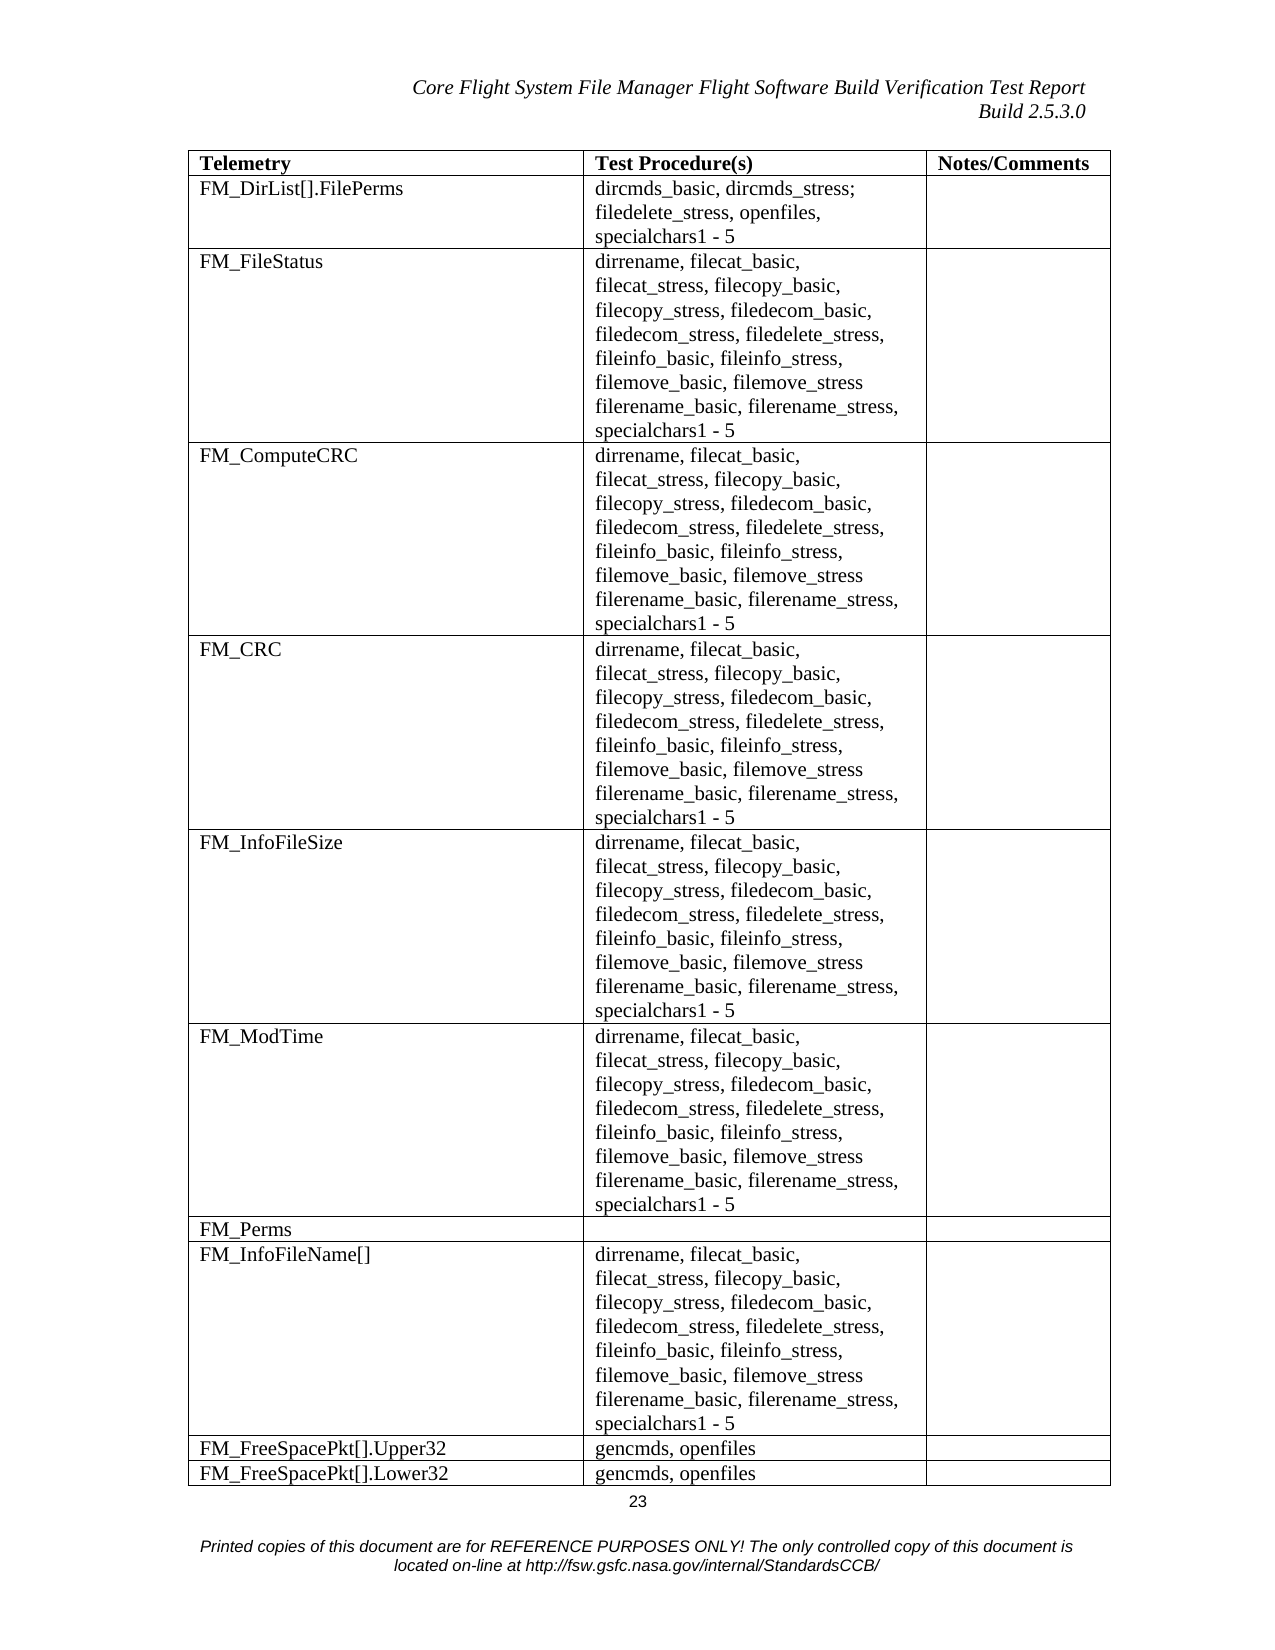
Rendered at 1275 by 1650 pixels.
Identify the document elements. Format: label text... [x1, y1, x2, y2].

table_header Test Procedure(s) [584, 151, 926, 175]
table_cell [927, 443, 1110, 635]
table_cell FM_DirList[].FilePerms [189, 176, 583, 248]
table_cell [927, 249, 1110, 442]
table_cell [927, 176, 1110, 248]
table_cell [927, 636, 1110, 829]
table_header Telemetry [189, 151, 583, 175]
table_cell FM_FileStatus [189, 249, 583, 442]
table_header Notes/Comments [927, 151, 1110, 175]
table_cell [927, 1242, 1110, 1435]
table_cell dirrename, filecat_basic, filecat_stress, filecopy_basic, filecopy_stress, filedecom_basic, filedecom_stress, filedelete_stress, fileinfo_basic, fileinfo_stress, filemove_basic, filemove_stress filerename_basic, filerename_stress, specialchars1 - 5 [584, 830, 926, 1022]
table_cell dirrename, filecat_basic, filecat_stress, filecopy_basic, filecopy_stress, filedecom_basic, filedecom_stress, filedelete_stress, fileinfo_basic, fileinfo_stress, filemove_basic, filemove_stress filerename_basic, filerename_stress, specialchars1 - 5 [584, 1242, 926, 1435]
table_cell [927, 1024, 1110, 1216]
table_cell dirrename, filecat_basic, filecat_stress, filecopy_basic, filecopy_stress, filedecom_basic, filedecom_stress, filedelete_stress, fileinfo_basic, fileinfo_stress, filemove_basic, filemove_stress filerename_basic, filerename_stress, specialchars1 - 5 [584, 249, 926, 442]
table_cell [927, 1436, 1110, 1460]
table_cell gencmds, openfiles [584, 1461, 926, 1485]
table_cell [584, 1217, 926, 1241]
table_cell FM_FreeSpacePkt[].Upper32 [189, 1436, 583, 1460]
table_cell FM_CRC [189, 636, 583, 829]
table_cell FM_ComputeCRC [189, 443, 583, 635]
table_cell dircmds_basic, dircmds_stress; filedelete_stress, openfiles, specialchars1 - 5 [584, 176, 926, 248]
table_cell FM_ModTime [189, 1024, 583, 1216]
table_cell FM_Perms [189, 1217, 583, 1241]
table_cell FM_InfoFileName[] [189, 1242, 583, 1435]
table_cell dirrename, filecat_basic, filecat_stress, filecopy_basic, filecopy_stress, filedecom_basic, filedecom_stress, filedelete_stress, fileinfo_basic, fileinfo_stress, filemove_basic, filemove_stress filerename_basic, filerename_stress, specialchars1 - 5 [584, 1024, 926, 1216]
table_cell dirrename, filecat_basic, filecat_stress, filecopy_basic, filecopy_stress, filedecom_basic, filedecom_stress, filedelete_stress, fileinfo_basic, fileinfo_stress, filemove_basic, filemove_stress filerename_basic, filerename_stress, specialchars1 - 5 [584, 636, 926, 829]
table_cell FM_FreeSpacePkt[].Lower32 [189, 1461, 583, 1485]
table_cell [927, 830, 1110, 1022]
table_cell dirrename, filecat_basic, filecat_stress, filecopy_basic, filecopy_stress, filedecom_basic, filedecom_stress, filedelete_stress, fileinfo_basic, fileinfo_stress, filemove_basic, filemove_stress filerename_basic, filerename_stress, specialchars1 - 5 [584, 443, 926, 635]
table_cell [927, 1461, 1110, 1485]
table_cell gencmds, openfiles [584, 1436, 926, 1460]
table_cell FM_InfoFileSize [189, 830, 583, 1022]
table_cell [927, 1217, 1110, 1241]
